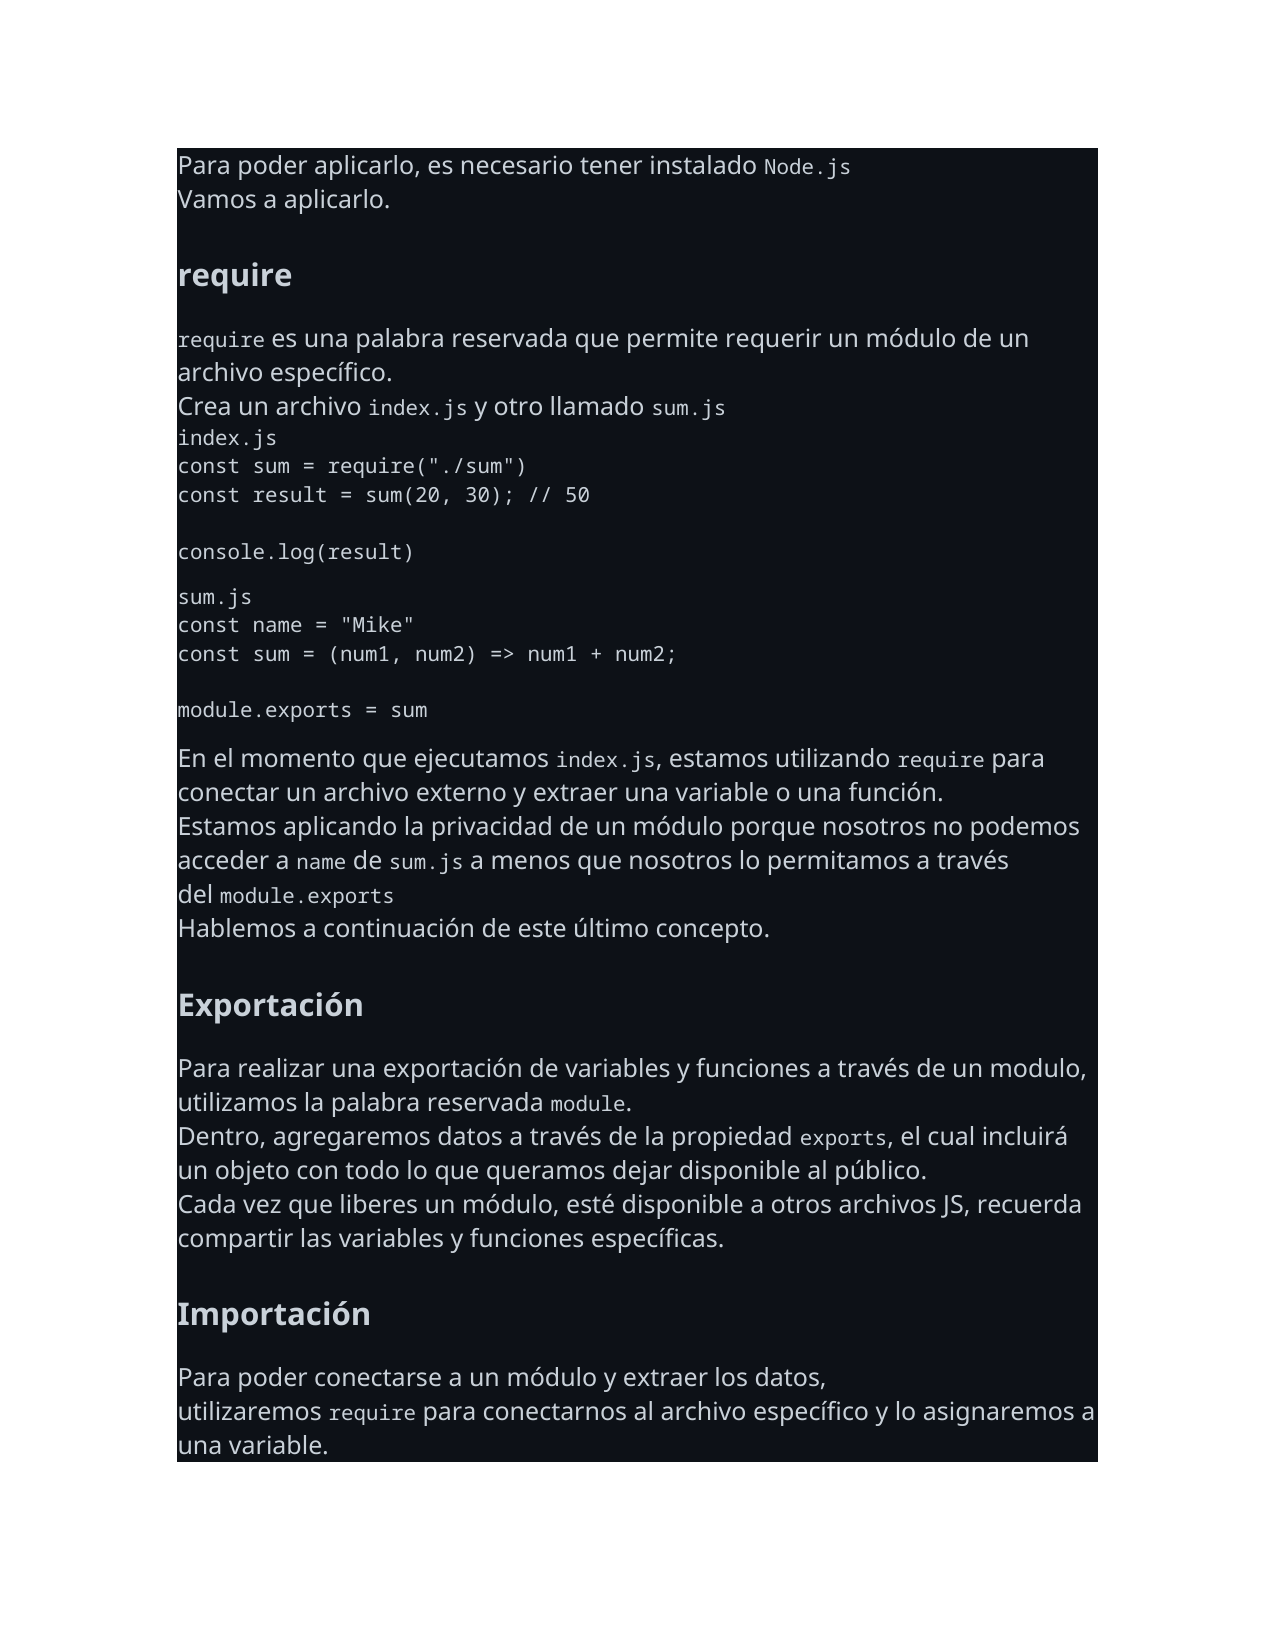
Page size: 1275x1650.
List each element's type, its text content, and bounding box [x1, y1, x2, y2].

text require [177, 253, 1098, 296]
text console.log(result) [177, 537, 1098, 565]
text Importación [177, 1292, 1098, 1335]
text Para poder conectarse a un módulo y extraer los datos, utilizaremos require para conectarnos al archivo específico y lo asignaremos a una variable. [177, 1360, 1098, 1462]
text module.exports = sum [177, 696, 1098, 724]
text const sum = (num1, num2) => num1 + num2; [177, 639, 1098, 667]
text index.js [177, 423, 1098, 451]
text Vamos a aplicarlo. [177, 182, 1098, 216]
text Crea un archivo index.js y otro llamado sum.js [177, 389, 1098, 423]
text Para poder aplicarlo, es necesario tener instalado Node.js [177, 148, 1098, 182]
text require es una palabra reservada que permite requerir un módulo de un archivo específico. [177, 321, 1098, 389]
text const sum = require("./sum") [177, 451, 1098, 480]
text const result = sum(20, 30); // 50 [177, 480, 1098, 508]
text Estamos aplicando la privacidad de un módulo porque nosotros no podemos acceder a name de sum.js a menos que nosotros lo permitamos a través del module.exports [177, 809, 1098, 911]
text const name = "Mike" [177, 610, 1098, 639]
text Dentro, agregaremos datos a través de la propiedad exports, el cual incluirá un objeto con todo lo que queramos dejar disponible al público. [177, 1118, 1098, 1186]
text Hablemos a continuación de este último concepto. [177, 911, 1098, 945]
text Cada vez que liberes un módulo, esté disponible a otros archivos JS, recuerda compartir las variables y funciones específicas. [177, 1186, 1098, 1254]
text En el momento que ejecutamos index.js, estamos utilizando require para conectar un archivo externo y extraer una variable o una función. [177, 741, 1098, 809]
text Exportación [177, 983, 1098, 1025]
text sum.js [177, 582, 1098, 610]
text Para realizar una exportación de variables y funciones a través de un modulo, utilizamos la palabra reservada module. [177, 1050, 1098, 1118]
